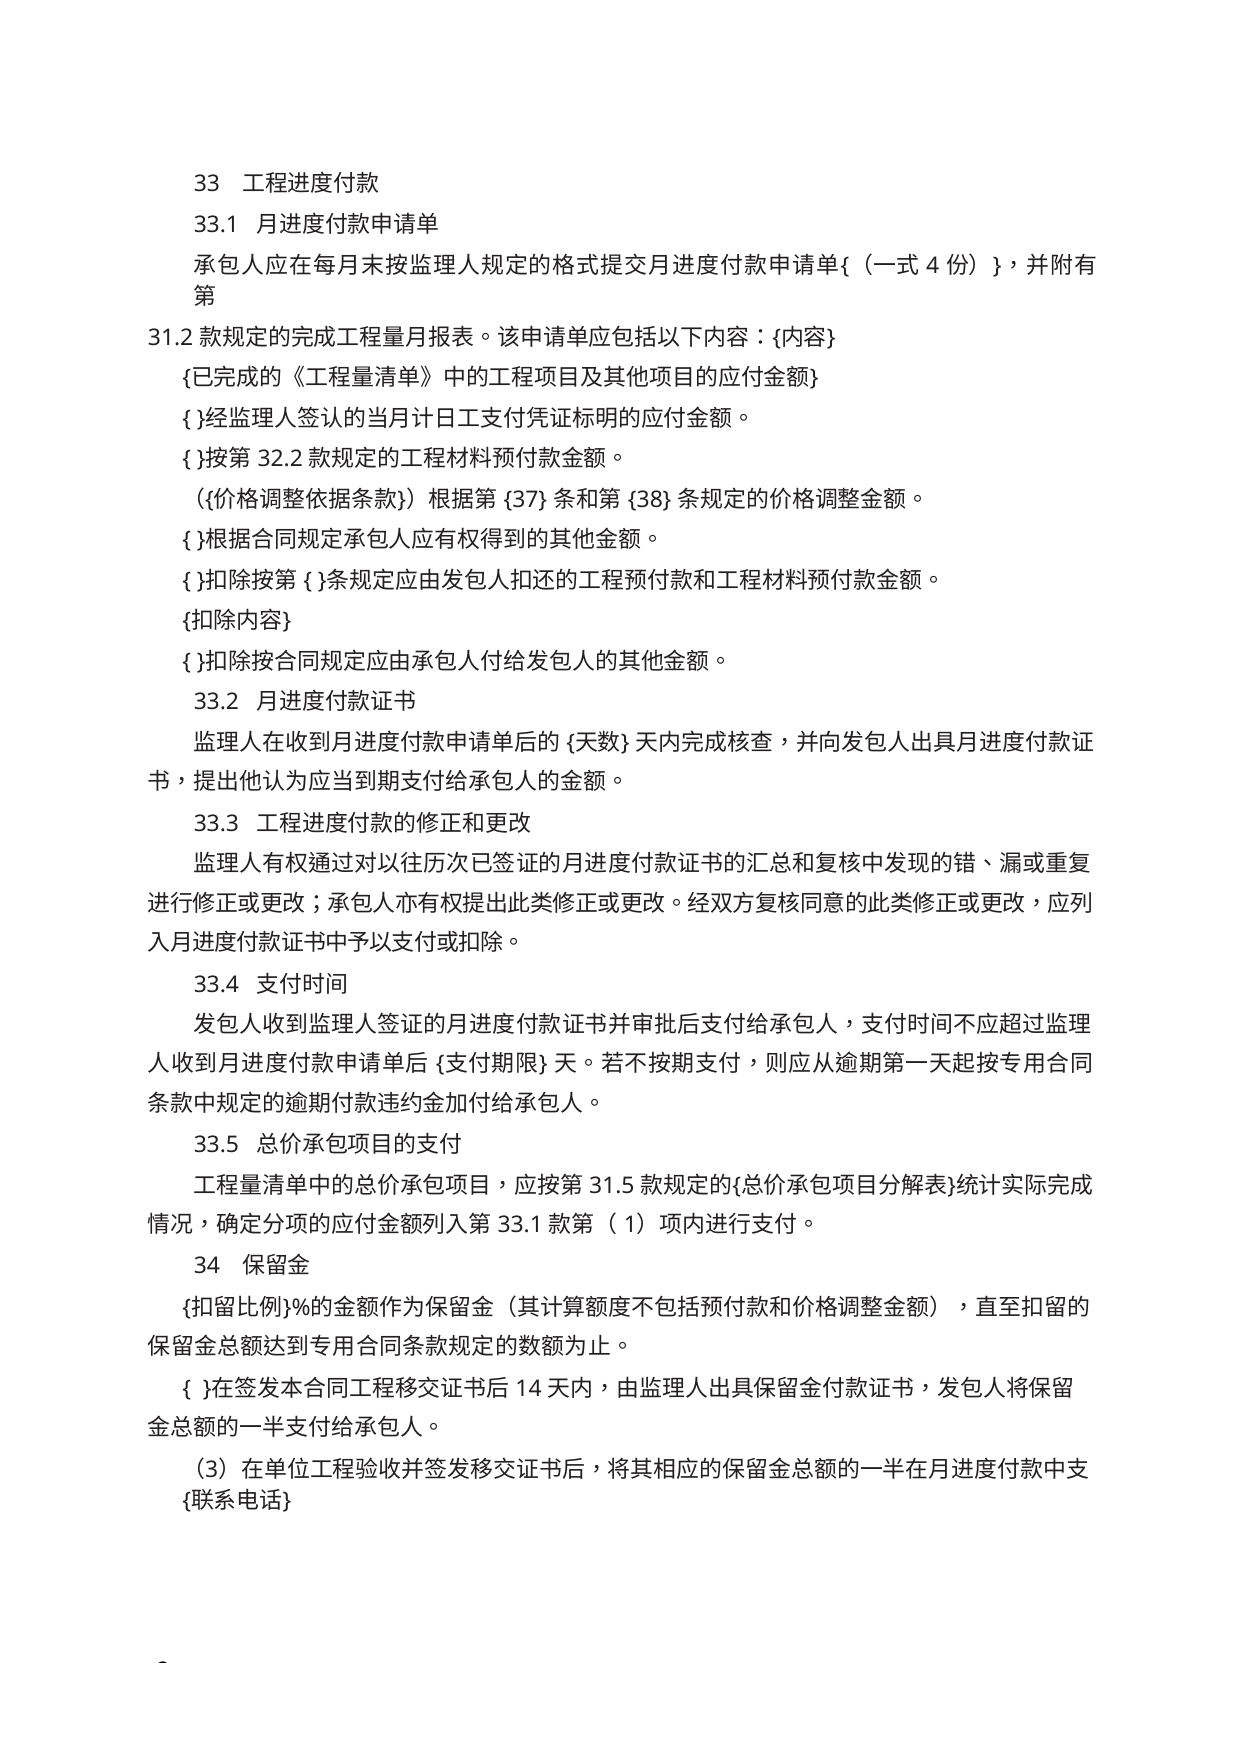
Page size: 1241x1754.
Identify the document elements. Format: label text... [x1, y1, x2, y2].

text { }根据合同规定承包人应有权得到的其他金额。 [182, 523, 1115, 554]
text {已完成的《工程量清单》中的工程项目及其他项目的应付金额} [182, 361, 1115, 392]
text 监理人在收到月进度付款申请单后的 {天数} 天内完成核查，并向发包人出具月进度付款证书，提出他认为应当到期支付给承包人的金额。 [148, 726, 1106, 796]
text 承包人应在每月末按监理人规定的格式提交月进度付款申请单{（一式 4 份）}，并附有第 [193, 249, 1115, 311]
list 月进度付款证书 [193, 685, 1115, 717]
text 工程量清单中的总价承包项目，应按第 31.5 款规定的{总价承包项目分解表}统计实际完成情况，确定分项的应付金额列入第 33.1 款第（ 1）项内进行支付。 [148, 1169, 1094, 1239]
text { }扣除按合同规定应由承包人付给发包人的其他金额。 [182, 645, 1115, 676]
list 工程进度付款的修正和更改 [193, 807, 1115, 838]
list 支付时间 [193, 967, 1115, 999]
text 发包人收到监理人签证的月进度付款证书并审批后支付给承包人，支付时间不应超过监理人收到月进度付款申请单后 {支付期限} 天。若不按期支付，则应从逾期第一天起按专用合同条款中规定的逾期付款违约金加付给承包人。 [148, 1008, 1093, 1118]
list 总价承包项目的支付 [193, 1128, 1115, 1159]
text 31.2 款规定的完成工程量月报表。该申请单应包括以下内容：{内容} [148, 321, 1115, 352]
text { }按第 32.2 款规定的工程材料预付款金额。 [182, 442, 1115, 473]
text （3）在单位工程验收并签发移交证书后，将其相应的保留金总额的一半在月进度付款中支{联系电话} [182, 1453, 1115, 1515]
text 监理人有权通过对以往历次已签证的月进度付款证书的汇总和复核中发现的错、漏或重复进行修正或更改；承包人亦有权提出此类修正或更改。经双方复核同意的此类修正或更改，应列入月进度付款证书中予以支付或扣除。 [148, 847, 1093, 957]
text （{价格调整依据条款}）根据第 {37} 条和第 {38} 条规定的价格调整金额。 [182, 483, 1115, 514]
text {扣留比例}%的金额作为保留金（其计算额度不包括预付款和价格调整金额），直至扣留的保留金总额达到专用合同条款规定的数额为止。 [148, 1291, 1093, 1361]
list 月进度付款申请单 [193, 208, 1115, 239]
text { }在签发本合同工程移交证书后 14 天内，由监理人出具保留金付款证书，发包人将保留金总额的一半支付给承包人。 [148, 1372, 1094, 1442]
text {扣除内容} [182, 604, 1115, 636]
text { }经监理人签认的当月计日工支付凭证标明的应付金额。 [182, 402, 1115, 433]
list 工程进度付款 [193, 166, 1115, 198]
list 保留金 [193, 1249, 1115, 1280]
text { }扣除按第 { }条规定应由发包人扣还的工程预付款和工程材料预付款金额。 [182, 564, 1115, 595]
